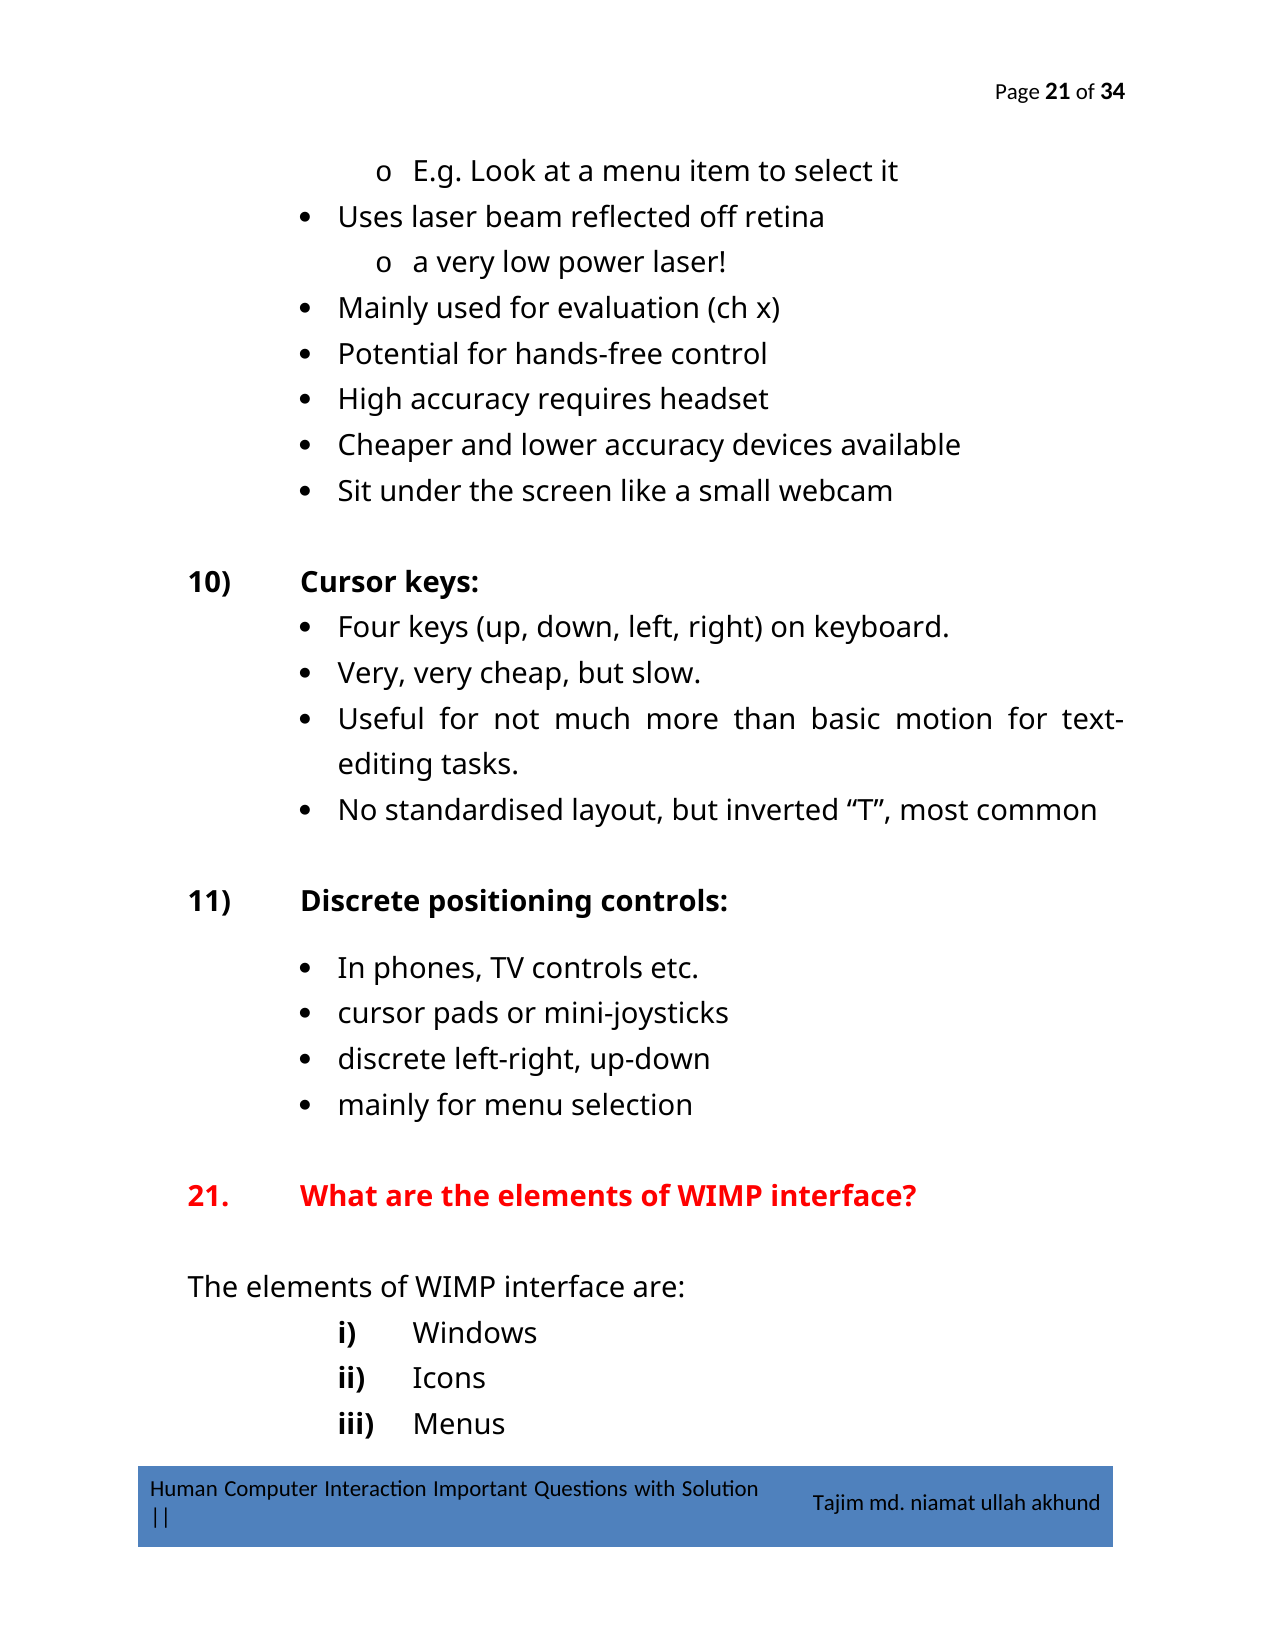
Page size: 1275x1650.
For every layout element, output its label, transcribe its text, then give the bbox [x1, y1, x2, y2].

list E.g. Look at a menu item to select it [375, 150, 1125, 190]
text The elements of WIMP interface are: [187, 1266, 1125, 1306]
list Windows [337, 1312, 1125, 1352]
list Icons [337, 1357, 1125, 1397]
list a very low power laser! [375, 241, 1125, 281]
list Menus [337, 1403, 1125, 1443]
list Cursor keys: [187, 561, 1125, 601]
list Very, very cheap, but slow. [300, 652, 1125, 692]
list Mainly used for evaluation (ch x) [300, 287, 1125, 327]
list Sit under the screen like a small webcam [300, 470, 1125, 509]
list Uses laser beam reflected off retina [300, 196, 1125, 236]
list cursor pads or mini-joysticks [300, 992, 1125, 1032]
list Discrete positioning controls: [187, 880, 1125, 920]
list No standardised layout, but inverted “T”, most common [300, 789, 1125, 829]
list In phones, TV controls etc. [300, 947, 1125, 987]
list High accuracy requires headset [300, 378, 1125, 418]
list mainly for menu selection [300, 1084, 1125, 1123]
list Cheaper and lower accuracy devices available [300, 424, 1125, 464]
list Four keys (up, down, left, right) on keyboard. [300, 607, 1125, 646]
list What are the elements of WIMP interface? [187, 1175, 1125, 1215]
list Useful for not much more than basic motion for text-editing tasks. [300, 698, 1125, 783]
list Potential for hands-free control [300, 333, 1125, 373]
list discrete left-right, up-down [300, 1038, 1125, 1078]
